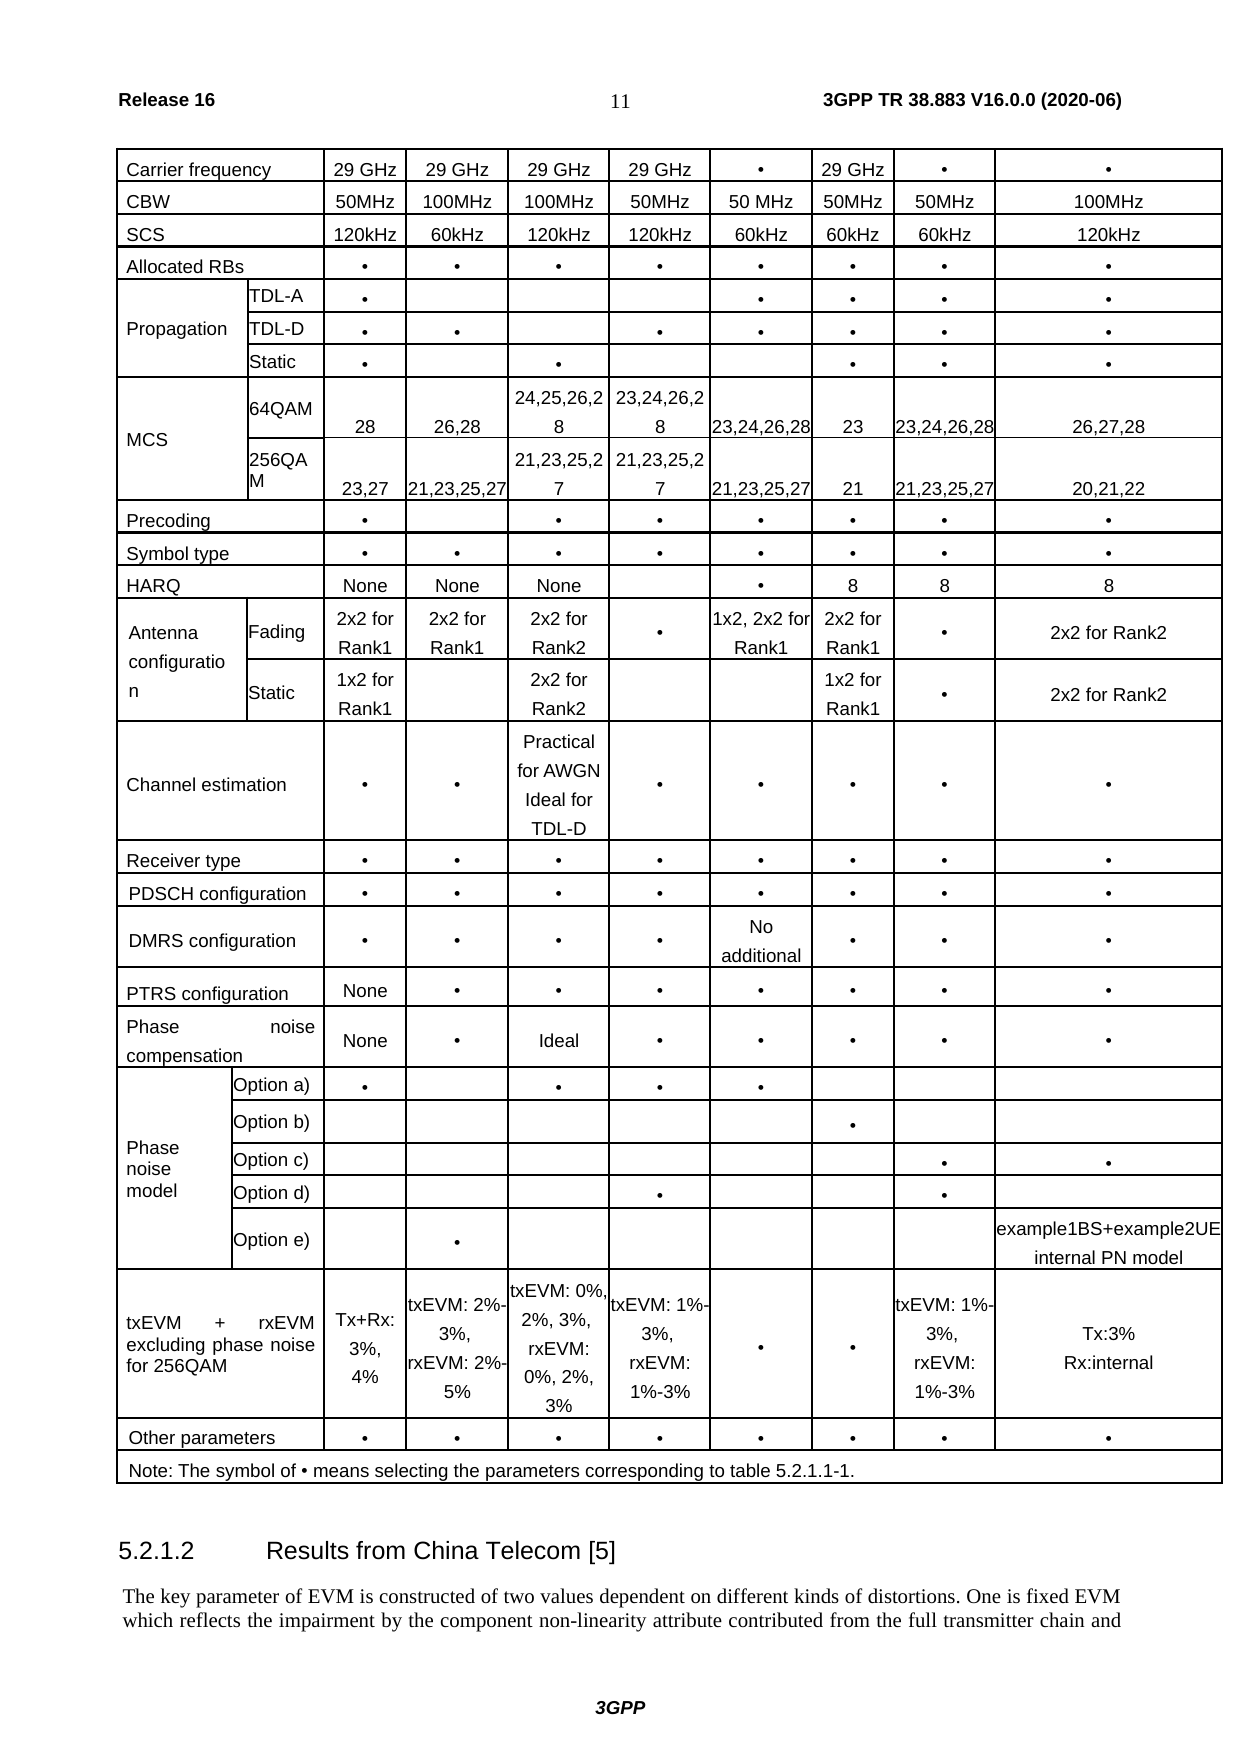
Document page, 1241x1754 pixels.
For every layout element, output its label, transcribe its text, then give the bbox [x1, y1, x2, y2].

table_cell [407, 968, 507, 1004]
table_cell 50MHz [895, 182, 994, 213]
table_cell Static [249, 345, 323, 376]
table_cell [996, 1068, 1221, 1099]
table_cell [509, 534, 608, 564]
table_cell [325, 501, 405, 531]
table_cell None [325, 1007, 405, 1066]
table_cell [509, 280, 608, 311]
table_cell None [325, 968, 405, 1004]
table_cell 100MHz [996, 182, 1221, 213]
table_cell [509, 1176, 608, 1207]
table_cell 23,24,26,28 [610, 378, 709, 437]
table_cell 60kHz [895, 215, 994, 245]
table_cell [610, 1007, 709, 1066]
table_cell 256QAM [249, 439, 323, 499]
table_cell [610, 1144, 709, 1174]
table_cell [610, 501, 709, 531]
table_cell [610, 566, 709, 597]
table_cell 23 [813, 378, 893, 437]
table_cell Fading [248, 599, 323, 658]
table_cell DMRS configuration [118, 907, 323, 966]
table_cell Phase noise model [118, 1068, 231, 1268]
table_cell [813, 1068, 893, 1099]
table_cell [813, 280, 893, 311]
table_cell 60kHz [711, 215, 811, 245]
table_cell [509, 968, 608, 1004]
table_cell [996, 280, 1221, 311]
table_cell [996, 1144, 1221, 1174]
table_cell 29 GHz [509, 150, 608, 180]
table_cell [813, 501, 893, 531]
table_cell [711, 722, 811, 839]
table_cell [407, 313, 507, 343]
table_cell [895, 599, 994, 658]
table_cell Antenna configuration [118, 599, 246, 720]
table_cell [813, 1270, 893, 1417]
table_cell [610, 280, 709, 311]
table_cell [996, 968, 1221, 1004]
table_cell [325, 1176, 405, 1207]
table_cell [895, 841, 994, 872]
table_cell [610, 907, 709, 966]
table_cell [711, 248, 811, 278]
table_cell 21,23,25,27 [711, 438, 811, 499]
table_cell [509, 1144, 608, 1174]
table_cell [407, 345, 507, 376]
table_cell [509, 1209, 608, 1268]
table_cell [407, 1144, 507, 1174]
table_cell 29 GHz [325, 150, 405, 180]
table_cell [895, 280, 994, 311]
table_cell txEVM: 0%, 2%, 3%, rxEVM: 0%, 2%, 3% [509, 1270, 608, 1417]
table_cell [813, 1101, 893, 1142]
table_cell 64QAM [249, 378, 323, 437]
table_cell [325, 907, 405, 966]
table_cell [509, 501, 608, 531]
table_cell Phase noise compensation [118, 1007, 323, 1066]
table_cell [407, 722, 507, 839]
table_cell [996, 150, 1221, 180]
table_cell [996, 841, 1221, 872]
table_cell [509, 907, 608, 966]
table_cell 100MHz [407, 182, 507, 213]
table_cell 20,21,22 [996, 438, 1221, 499]
table_cell 2x2 for Rank1 [325, 599, 405, 658]
table_cell [711, 566, 811, 597]
table_cell Carrier frequency [118, 150, 323, 180]
table_cell [407, 534, 507, 564]
table_cell [407, 280, 507, 311]
table_cell Symbol type [118, 534, 323, 564]
table_cell txEVM: 2%-3%, rxEVM: 2%-5% [407, 1270, 507, 1417]
table_cell [325, 1419, 405, 1449]
table_cell [996, 1176, 1221, 1207]
table_cell [895, 248, 994, 278]
table_cell [610, 1068, 709, 1099]
table_cell [996, 501, 1221, 531]
table_cell Option a) [233, 1068, 323, 1099]
table_cell [895, 1144, 994, 1174]
table_cell [407, 1007, 507, 1066]
table_cell 28 [325, 378, 405, 437]
table_cell [813, 722, 893, 839]
table_cell [813, 248, 893, 278]
table_cell 23,27 [325, 438, 405, 499]
table_cell [711, 1270, 811, 1417]
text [122, 1584, 1122, 1632]
table_cell [325, 1209, 405, 1268]
table_cell 1x2 for Rank1 [325, 660, 405, 720]
table_cell PDSCH configuration [118, 874, 323, 904]
table_cell [813, 1419, 893, 1449]
table_cell [610, 345, 709, 376]
table_cell [895, 1007, 994, 1066]
table_cell Propagation [118, 280, 247, 376]
table_cell [711, 1176, 811, 1207]
table_cell [895, 534, 994, 564]
table_cell [895, 1209, 994, 1268]
table_cell MCS [118, 378, 247, 499]
table_cell 8 [895, 566, 994, 597]
table_cell [711, 1007, 811, 1066]
table_cell TDL-D [249, 313, 323, 343]
table_cell [711, 841, 811, 872]
table_cell 21,23,25,27 [509, 438, 608, 499]
table_cell 21,23,25,27 [610, 438, 709, 499]
table_cell example1BS+example2UE internal PN model [996, 1209, 1221, 1268]
table_cell Precoding [118, 501, 323, 531]
table_cell [996, 1007, 1221, 1066]
table_cell [711, 280, 811, 311]
table_cell Note: The symbol of means selecting the parameters corresponding to table 5.2.1.1-1. [118, 1451, 1221, 1482]
table_cell Option d) [233, 1176, 323, 1207]
table_cell [711, 874, 811, 904]
table_cell [509, 248, 608, 278]
table_cell [813, 345, 893, 376]
table_cell [711, 150, 811, 180]
table_cell None [325, 566, 405, 597]
table_cell [325, 1101, 405, 1142]
table_cell PTRS configuration [118, 968, 323, 1004]
table_cell [407, 1419, 507, 1449]
table_cell [996, 1419, 1221, 1449]
table_cell [996, 345, 1221, 376]
table_cell [711, 1144, 811, 1174]
table_cell [895, 150, 994, 180]
table_cell txEVM: 1%-3%, rxEVM: 1%-3% [895, 1270, 994, 1417]
table_cell [509, 313, 608, 343]
table_cell [407, 874, 507, 904]
table_cell 2x2 for Rank2 [509, 599, 608, 658]
table_cell [996, 907, 1221, 966]
table_cell [996, 248, 1221, 278]
table_cell [895, 1101, 994, 1142]
table_cell [813, 907, 893, 966]
table_cell [610, 1101, 709, 1142]
table_cell [711, 534, 811, 564]
table_cell 26,27,28 [996, 378, 1221, 437]
table_cell [509, 1419, 608, 1449]
table_cell [325, 345, 405, 376]
table_cell [813, 841, 893, 872]
table_cell 120kHz [325, 215, 405, 245]
table_cell [610, 841, 709, 872]
table_cell 24,25,26,28 [509, 378, 608, 437]
table_cell Tx+Rx: 3%, 4% [325, 1270, 405, 1417]
table_cell [813, 534, 893, 564]
table_cell Option e) [233, 1209, 323, 1268]
table_cell Channel estimation [118, 722, 323, 839]
table_cell [610, 1209, 709, 1268]
table_cell [996, 874, 1221, 904]
table_cell Option b) [233, 1101, 323, 1142]
table_cell 29 GHz [610, 150, 709, 180]
table_cell [325, 1068, 405, 1099]
table_cell [813, 1176, 893, 1207]
table_cell [407, 660, 507, 720]
table_cell [407, 1068, 507, 1099]
table_cell [407, 1176, 507, 1207]
table_cell [813, 874, 893, 904]
table_cell [509, 841, 608, 872]
table_cell [895, 907, 994, 966]
table_cell TDL-A [249, 280, 323, 311]
table_cell [711, 968, 811, 1004]
table_cell [711, 313, 811, 343]
table_cell 29 GHz [813, 150, 893, 180]
table_cell 2x2 for Rank2 [509, 660, 608, 720]
table_cell [813, 968, 893, 1004]
table_cell [895, 345, 994, 376]
table_cell [895, 1176, 994, 1207]
table_cell [895, 313, 994, 343]
table_cell 26,28 [407, 378, 507, 437]
table_cell Practical for AWGN Ideal for TDL-D [509, 722, 608, 839]
table_cell [407, 907, 507, 966]
table_cell txEVM: 1%-3%, rxEVM: 1%-3% [610, 1270, 709, 1417]
table_cell 50MHz [813, 182, 893, 213]
table_cell 120kHz [509, 215, 608, 245]
table_cell [509, 1068, 608, 1099]
table_cell [996, 534, 1221, 564]
subtitle 5.2.1.2 Results from China Telecom [5] [118, 1536, 1122, 1565]
table_cell 1x2 for Rank1 [813, 660, 893, 720]
table_cell 50MHz [325, 182, 405, 213]
table_cell [996, 722, 1221, 839]
table_cell [895, 660, 994, 720]
table_cell None [509, 566, 608, 597]
table_cell [610, 660, 709, 720]
table_cell [711, 1101, 811, 1142]
table_cell 50 MHz [711, 182, 811, 213]
table_cell 29 GHz [407, 150, 507, 180]
table_cell [610, 248, 709, 278]
table_cell [813, 1144, 893, 1174]
table_cell [813, 1007, 893, 1066]
table_cell Static [248, 660, 323, 720]
table_cell [610, 1176, 709, 1207]
table_cell txEVM + rxEVM excluding phase noise for 256QAM [118, 1270, 323, 1417]
table_cell [325, 874, 405, 904]
table_cell [325, 313, 405, 343]
table_cell 50MHz [610, 182, 709, 213]
table_cell [610, 722, 709, 839]
table_cell [996, 313, 1221, 343]
table_cell 60kHz [813, 215, 893, 245]
table_cell 21,23,25,27 [895, 438, 994, 499]
table_cell 23,24,26,28 [895, 378, 994, 437]
table_cell [711, 345, 811, 376]
table_cell [325, 534, 405, 564]
table_cell [610, 599, 709, 658]
table_cell [711, 501, 811, 531]
table_cell [509, 1101, 608, 1142]
table_cell No additional [711, 907, 811, 966]
table_cell [895, 1068, 994, 1099]
table_cell [509, 874, 608, 904]
table_cell [895, 501, 994, 531]
table_cell [711, 1209, 811, 1268]
table_cell CBW [118, 182, 323, 213]
table_cell [996, 1101, 1221, 1142]
table_cell 1x2, 2x2 for Rank1 [711, 599, 811, 658]
table_cell [610, 534, 709, 564]
table_cell [610, 313, 709, 343]
table_cell [325, 1144, 405, 1174]
table_cell 100MHz [509, 182, 608, 213]
table_cell Tx:3% Rx:internal [996, 1270, 1221, 1417]
table_cell [895, 1419, 994, 1449]
table_cell [325, 722, 405, 839]
table_cell 120kHz [610, 215, 709, 245]
table_cell 21 [813, 438, 893, 499]
table_cell HARQ [118, 566, 323, 597]
table_cell [407, 841, 507, 872]
table_cell 2x2 for Rank2 [996, 599, 1221, 658]
table_cell [813, 313, 893, 343]
table_cell [509, 345, 608, 376]
table_cell Option c) [233, 1144, 323, 1174]
table_cell [325, 280, 405, 311]
table_cell [325, 248, 405, 278]
table_cell 8 [996, 566, 1221, 597]
table_cell 2x2 for Rank1 [813, 599, 893, 658]
table_cell 2x2 for Rank2 [996, 660, 1221, 720]
table_cell [895, 722, 994, 839]
table_cell 8 [813, 566, 893, 597]
table_cell [711, 660, 811, 720]
table_cell Allocated RBs [118, 248, 323, 278]
table_cell [895, 874, 994, 904]
table_cell Receiver type [118, 841, 323, 872]
table_cell [610, 874, 709, 904]
table_cell Ideal [509, 1007, 608, 1066]
table_cell [610, 1419, 709, 1449]
table_cell [407, 248, 507, 278]
table_cell [895, 968, 994, 1004]
table_cell 120kHz [996, 215, 1221, 245]
table_cell Other parameters [118, 1419, 323, 1449]
table_cell [407, 501, 507, 531]
table_cell SCS [118, 215, 323, 245]
table_cell [711, 1419, 811, 1449]
table_cell [711, 1068, 811, 1099]
table_cell [610, 968, 709, 1004]
table_cell 23,24,26,28 [711, 378, 811, 437]
table_cell [325, 841, 405, 872]
table_cell [813, 1209, 893, 1268]
table_cell 21,23,25,27 [407, 438, 507, 499]
table_cell [407, 1209, 507, 1268]
table_cell 60kHz [407, 215, 507, 245]
table_cell [407, 1101, 507, 1142]
table_cell 2x2 for Rank1 [407, 599, 507, 658]
table_cell None [407, 566, 507, 597]
